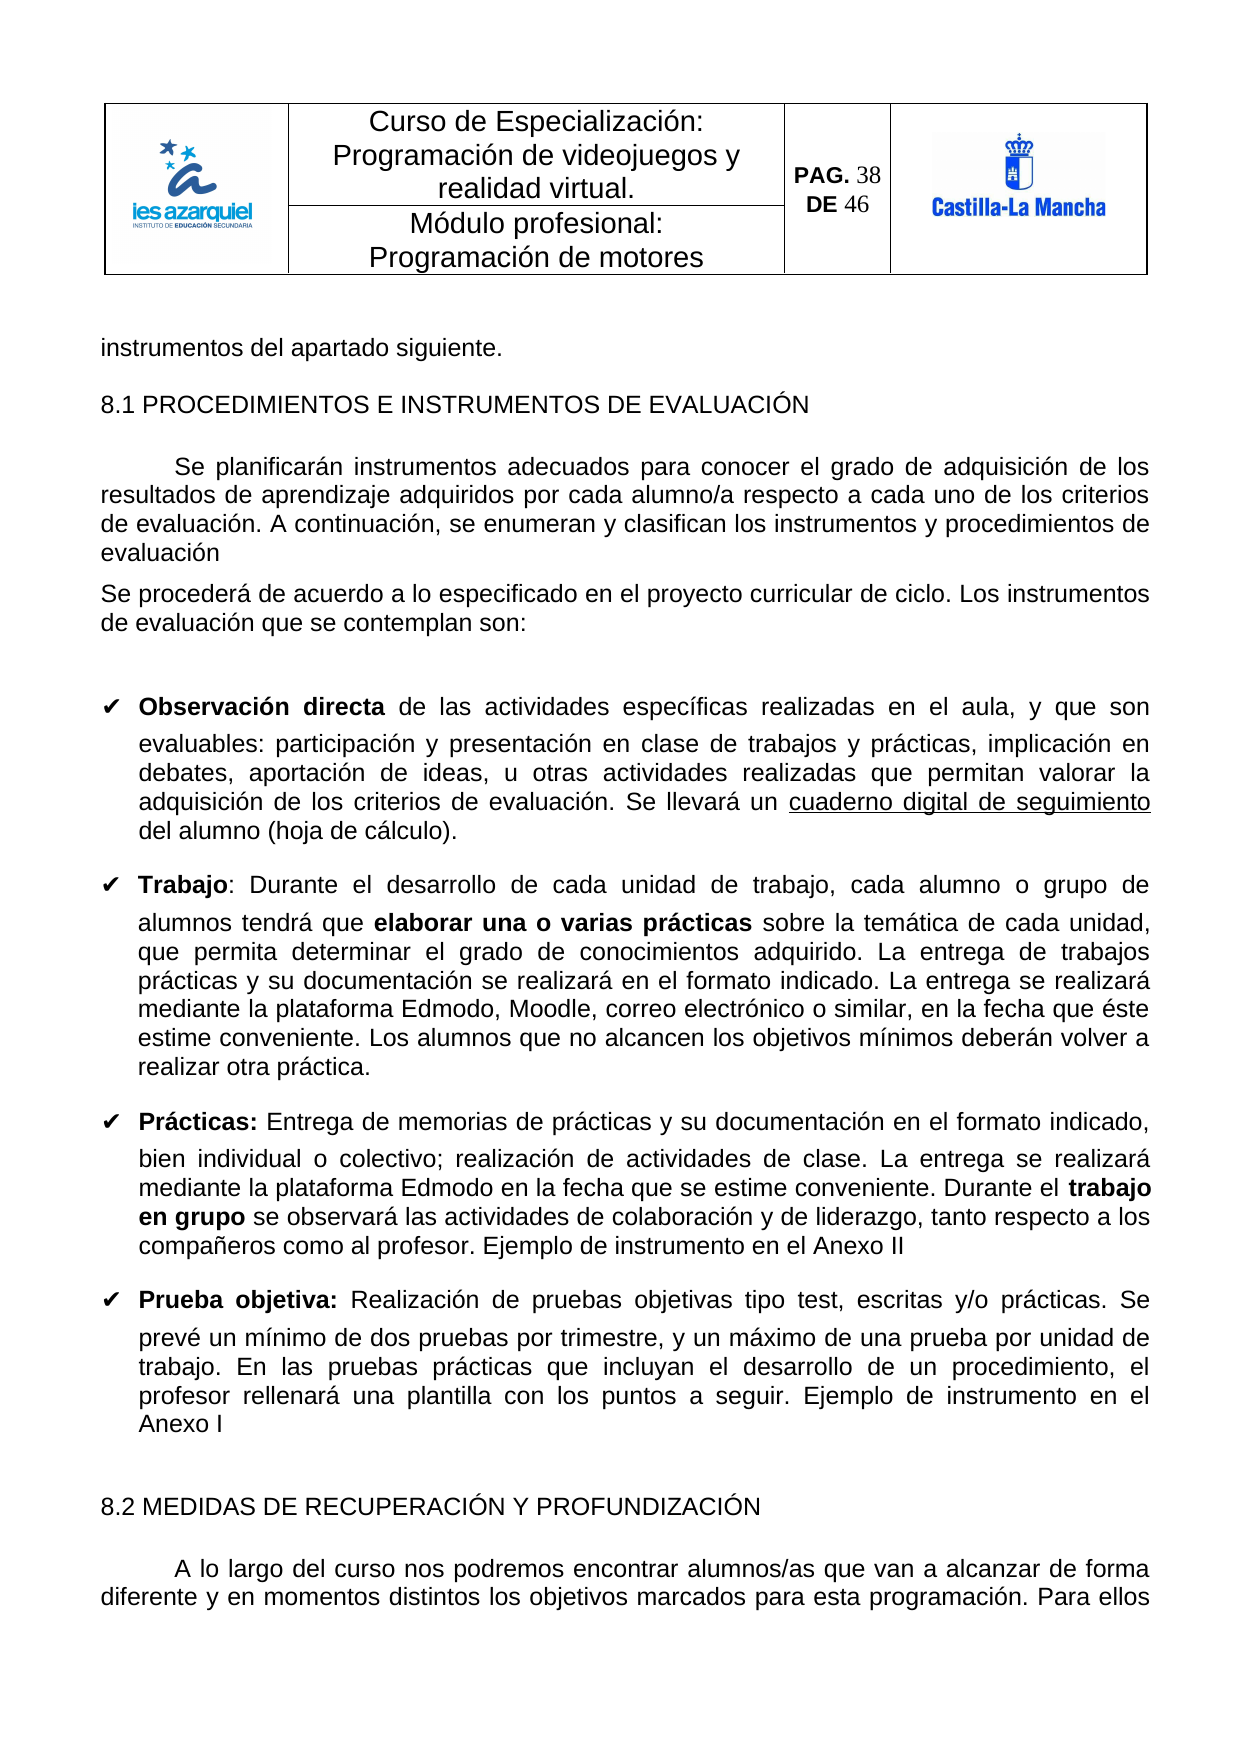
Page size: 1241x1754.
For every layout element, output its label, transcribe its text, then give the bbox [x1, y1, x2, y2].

text Se planificarán instrumentos adecuados para conocer el grado de adquisición de los resultados de aprendizaje adquiridos por cada alumno/a respecto a cada uno de los criterios de evaluación. A continuación, se enumeran y clasifican los instrumentos y procedimientos de evaluación [100, 452, 1152, 567]
picture [932, 132, 1106, 217]
list Observación directa de las actividades específicas realizadas en el aula, y que son evaluables: participación y presentación en clase de trabajos y prácticas, implicación en debates, aportación de ideas, u otras actividades realizadas que permitan valorar la adquisición de los criterios de evaluación. Se llevará un cuaderno digital de seguimiento del alumno (hoja de cálculo). [101, 678, 1152, 844]
text 8.2 MEDIDAS DE RECUPERACIÓN Y PROFUNDIZACIÓN [100, 1492, 1152, 1521]
text Se procederá de acuerdo a lo especificado en el proyecto curricular de ciclo. Los instrumentos de evaluación que se contemplan son: [100, 579, 1152, 637]
list Prueba objetiva: Realización de pruebas objetivas tipo test, escritas y/o prácticas. Se prevé un mínimo de dos pruebas por trimestre, y un máximo de una prueba por unidad de trabajo. En las pruebas prácticas que incluyan el desarrollo de un procedimiento, el profesor rellenará una plantilla con los puntos a seguir. Ejemplo de instrumento en el Anexo I [101, 1272, 1152, 1438]
list Prácticas: Entrega de memorias de prácticas y su documentación en el formato indicado, bien individual o colectivo; realización de actividades de clase. La entrega se realizará mediante la plataforma Edmodo en la fecha que se estime conveniente. Durante el trabajo en grupo se observará las actividades de colaboración y de liderazgo, tanto respecto a los compañeros como al profesor. Ejemplo de instrumento en el Anexo II [101, 1093, 1152, 1259]
picture [112, 104, 272, 264]
text 8.1 PROCEDIMIENTOS E INSTRUMENTOS DE EVALUACIÓN [100, 390, 1152, 419]
list Trabajo: Durante el desarrollo de cada unidad de trabajo, cada alumno o grupo de alumnos tendrá que elaborar una o varias prácticas sobre la temática de cada unidad, que permita determinar el grado de conocimientos adquirido. La entrega de trabajos prácticas y su documentación se realizará en el formato indicado. La entrega se realizará mediante la plataforma Edmodo, Moodle, correo electrónico o similar, en la fecha que éste estime conveniente. Los alumnos que no alcancen los objetivos mínimos deberán volver a realizar otra práctica. [100, 857, 1152, 1081]
